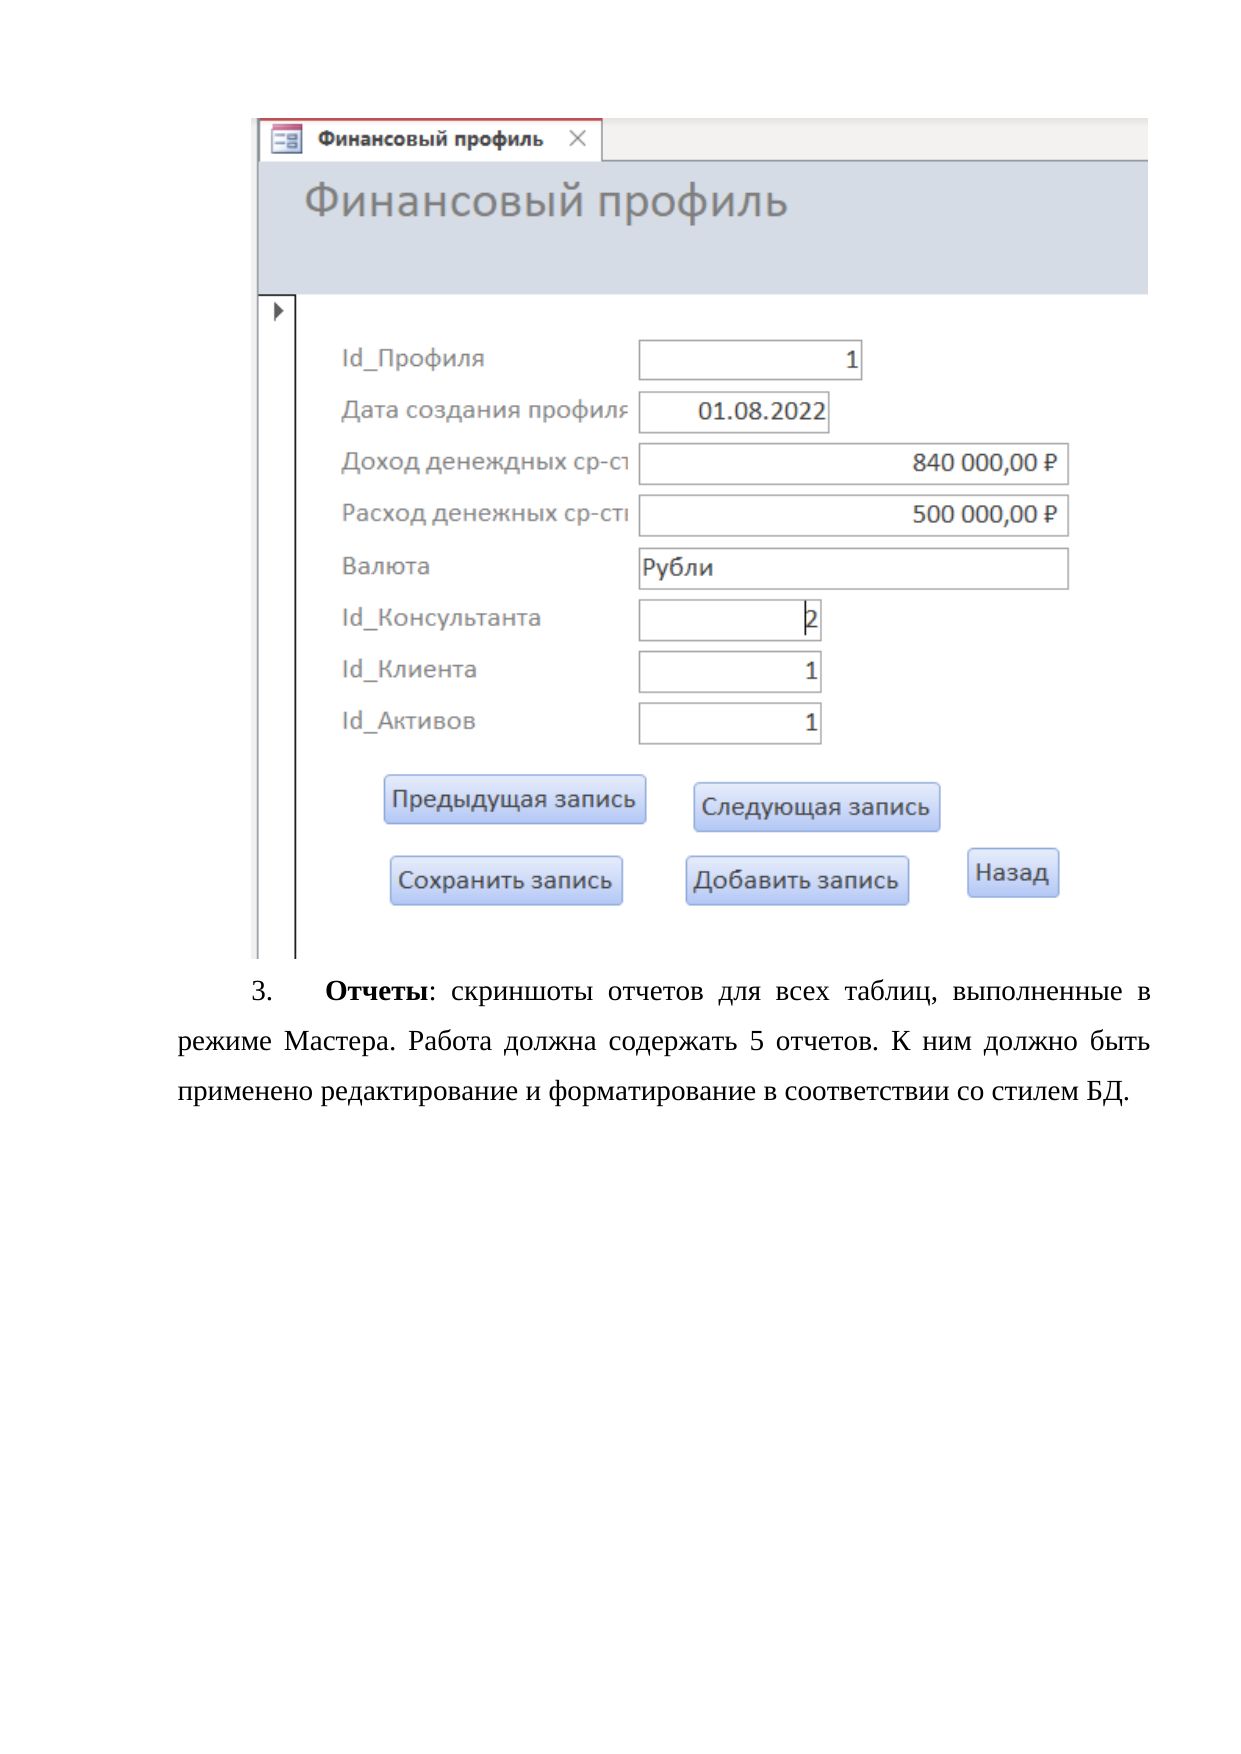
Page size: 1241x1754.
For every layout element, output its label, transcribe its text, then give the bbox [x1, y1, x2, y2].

list Отчеты: скриншоты отчетов для всех таблиц, выполненные в режиме Мастера. Работа должна содержать 5 отчетов. К ним должно быть применено редактирование и форматирование в соответствии со стилем БД. [177, 973, 1152, 1107]
picture [251, 118, 1148, 959]
